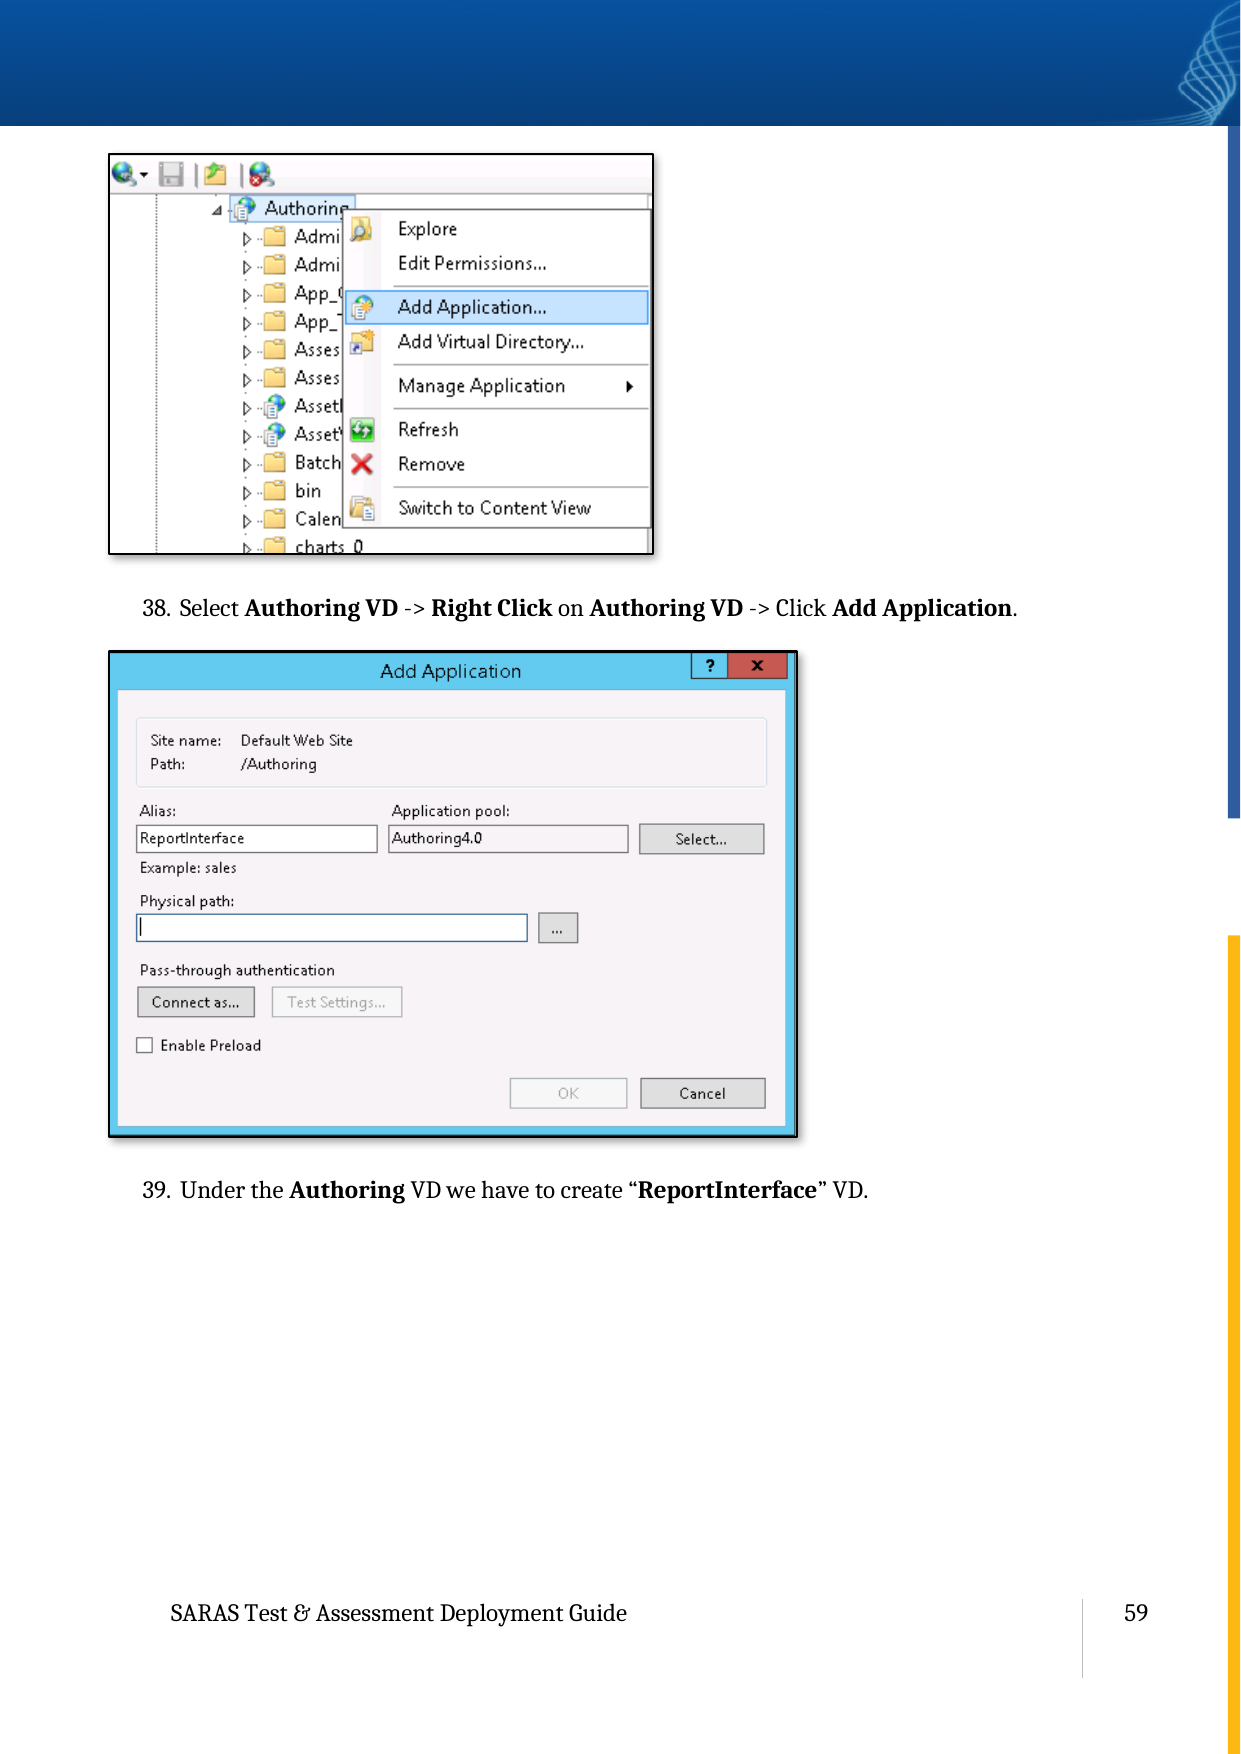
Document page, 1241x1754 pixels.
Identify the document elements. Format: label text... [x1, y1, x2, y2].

picture [110, 653, 796, 1136]
picture [0, 0, 1241, 126]
picture [110, 155, 652, 553]
list Select Authoring VD -> Right Click on Authoring VD -> Click Add Application. [142, 594, 1135, 623]
list Under the Authoring VD we have to create “ReportInterface” VD. [142, 1176, 1135, 1205]
